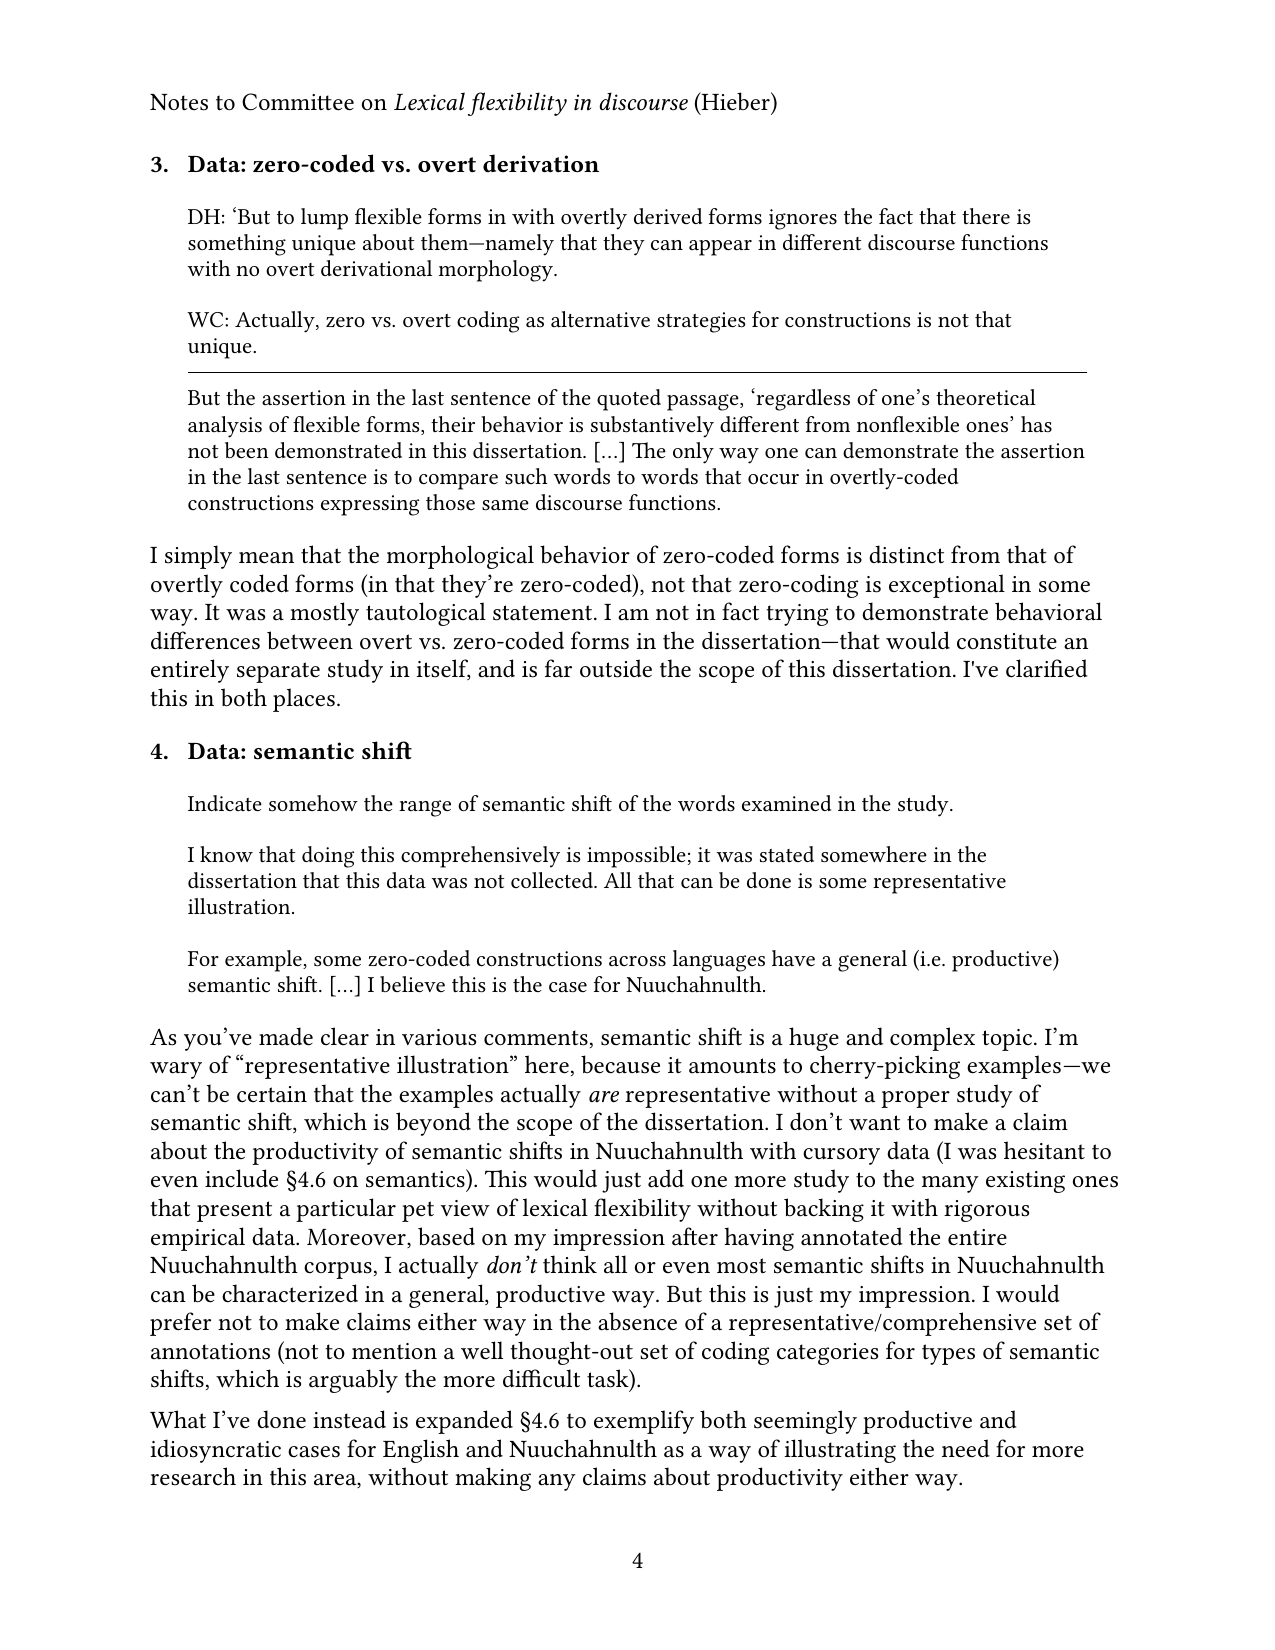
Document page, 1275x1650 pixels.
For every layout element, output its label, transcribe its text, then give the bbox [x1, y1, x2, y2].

text What I’ve done instead is expanded §4.6 to exemplify both seemingly productive and idiosyncratic cases for English and Nuuchahnulth as a way of illustrating the need for more research in this area, without making any claims about productivity either way. [150, 1406, 1125, 1492]
text As you’ve made clear in various comments, semantic shift is a huge and complex topic. I’m wary of “representative illustration” here, because it amounts to cherry-picking examples—we can’t be certain that the examples actually are representative without a proper study of semantic shift, which is beyond the scope of the dissertation. I don’t want to make a claim about the productivity of semantic shifts in Nuuchahnulth with cursory data (I was hesitant to even include §4.6 on semantics). This would just add one more study to the many existing ones that present a particular pet view of lexical flexibility without backing it with rigorous empirical data. Moreover, based on my impression after having annotated the entire Nuuchahnulth corpus, I actually don’t think all or even most semantic shifts in Nuuchahnulth can be characterized in a general, productive way. But this is just my impression. I would prefer not to make claims either way in the absence of a representative/comprehensive set of annotations (not to mention a well thought-out set of coding categories for types of semantic shifts, which is arguably the more difficult task). [150, 1023, 1125, 1394]
subtitle Data: semantic shift [150, 737, 1125, 766]
subtitle Data: zero-coded vs. overt derivation [150, 150, 1125, 178]
text For example, some zero-coded constructions across languages have a general (i.e. productive) semantic shift. […] I believe this is the case for Nuuchahnulth. [187, 945, 1087, 998]
text I know that doing this comprehensively is impossible; it was stated somewhere in the dissertation that this data was not collected. All that can be done is some representative illustration. [187, 842, 1087, 920]
text Indicate somehow the range of semantic shift of the words examined in the study. [187, 791, 1087, 817]
text WC: Actually, zero vs. overt coding as alternative strategies for constructions is not that unique. [187, 307, 1087, 373]
text DH: ‘But to lump flexible forms in with overtly derived forms ignores the fact that there is something unique about them—namely that they can appear in different discourse functions with no overt derivational morphology. [187, 203, 1087, 282]
text I simply mean that the morphological behavior of zero-coded forms is distinct from that of overtly coded forms (in that they’re zero-coded), not that zero-coding is exceptional in some way. It was a mostly tautological statement. I am not in fact trying to demonstrate behavioral differences between overt vs. zero-coded forms in the dissertation—that would constitute an entirely separate study in itself, and is far outside the scope of this dissertation. I've clarified this in both places. [150, 541, 1125, 712]
